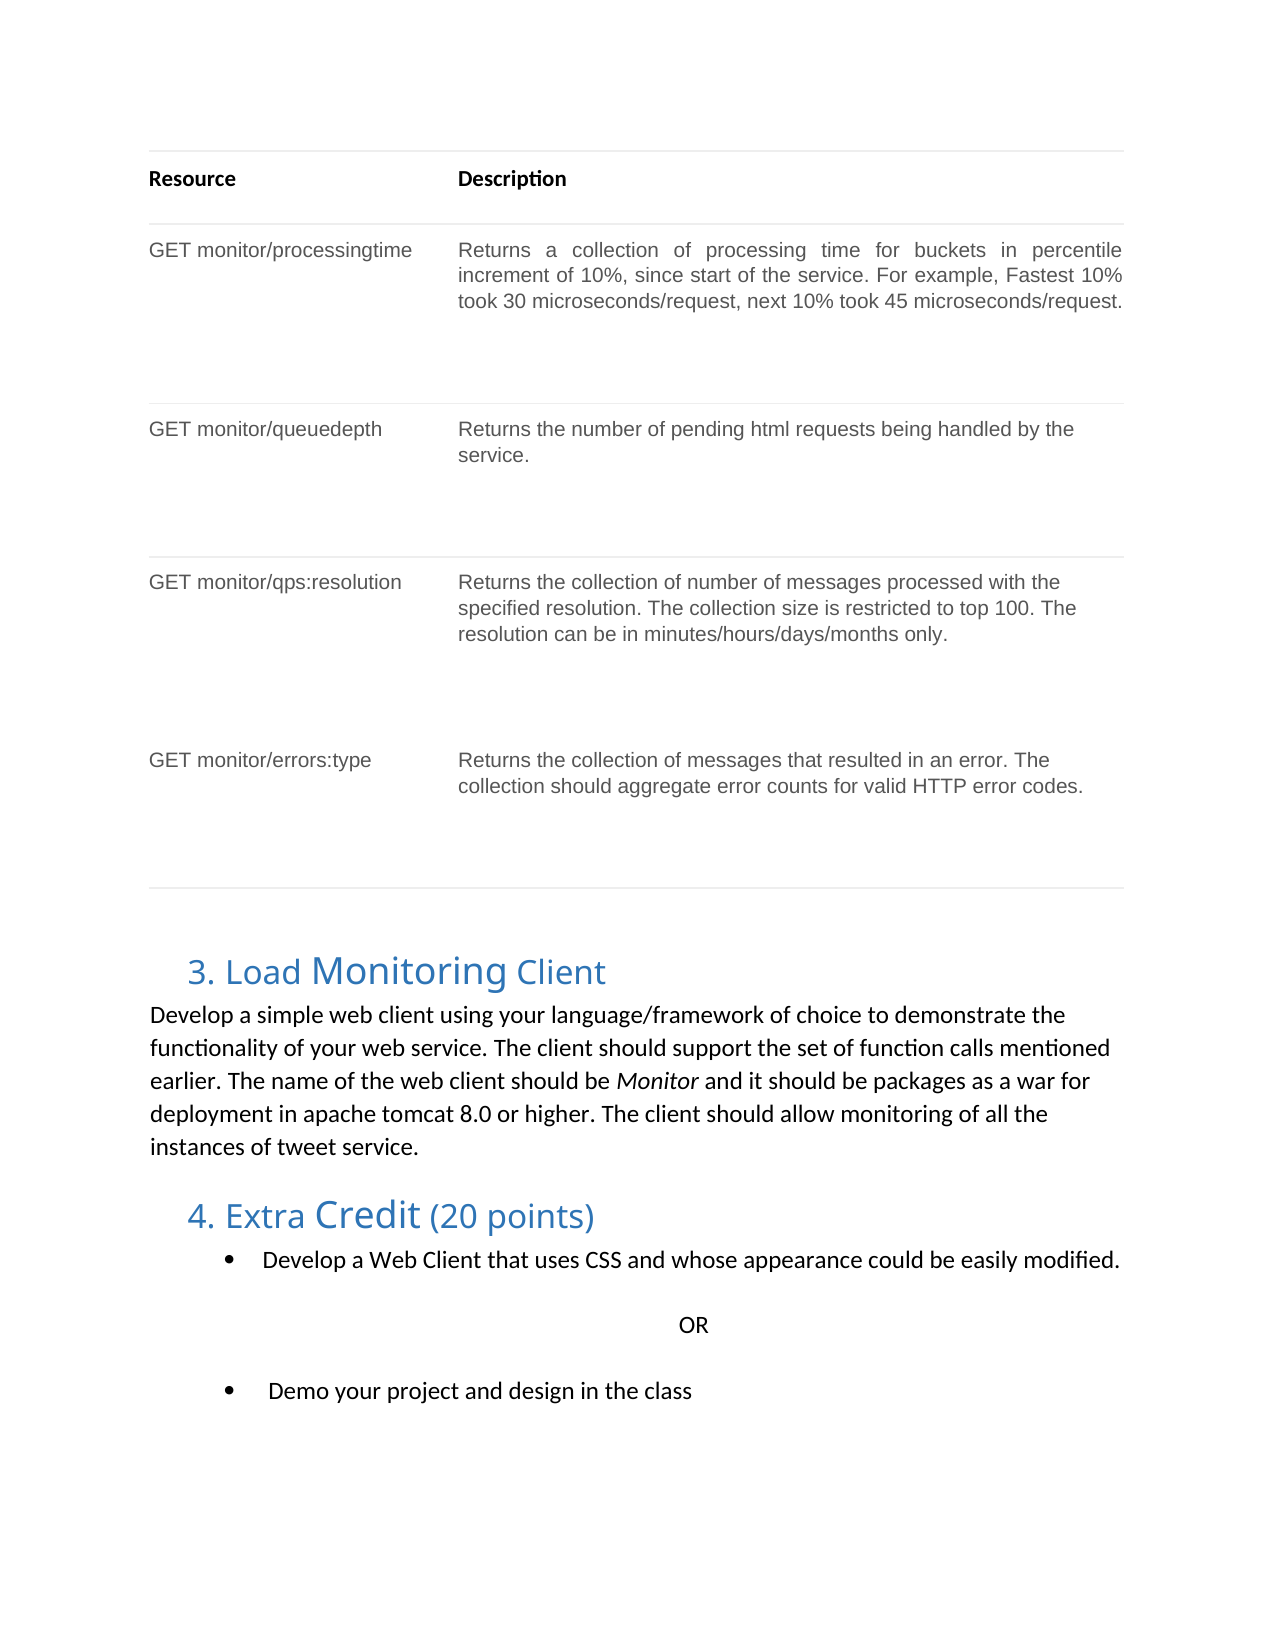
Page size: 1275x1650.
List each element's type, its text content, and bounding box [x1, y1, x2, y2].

table_cell Returns the collection of number of messages processed with the specified resolution. The collection size is restricted to top 100. The resolution can be in minutes/hours/days/months only. [458, 558, 1123, 735]
subtitle Load Monitoring Client [187, 944, 1125, 995]
table_cell GET monitor/errors:type [149, 735, 458, 887]
table_cell GET monitor/queuedepth [149, 404, 458, 556]
list Develop a Web Client that uses CSS and whose appearance could be easily modified. [225, 1244, 1125, 1274]
table_cell GET monitor/processingtime [149, 225, 458, 403]
table_cell Returns a collection of processing time for buckets in percentile increment of 10%, since start of the service. For example, Fastest 10% took 30 microseconds/request, next 10% took 45 microseconds/request. [458, 225, 1123, 403]
table_header Resource [149, 152, 458, 223]
table_cell GET monitor/qps:resolution [149, 558, 458, 735]
text Develop a simple web client using your language/framework of choice to demonstrate the functionality of your web service. The client should support the set of function calls mentioned earlier. The name of the web client should be Monitor and it should be packages as a war for deployment in apache tomcat 8.0 or higher. The client should allow monitoring of all the instances of tweet service. [150, 999, 1125, 1161]
table_cell Returns the number of pending html requests being handled by the service. [458, 404, 1123, 556]
list Demo your project and design in the class [225, 1375, 1125, 1406]
list OR [262, 1309, 1125, 1340]
subtitle Extra Credit (20 points) [187, 1189, 1125, 1240]
table_header Description [458, 152, 1123, 223]
table_cell Returns the collection of messages that resulted in an error. The collection should aggregate error counts for valid HTTP error codes. [458, 735, 1123, 887]
